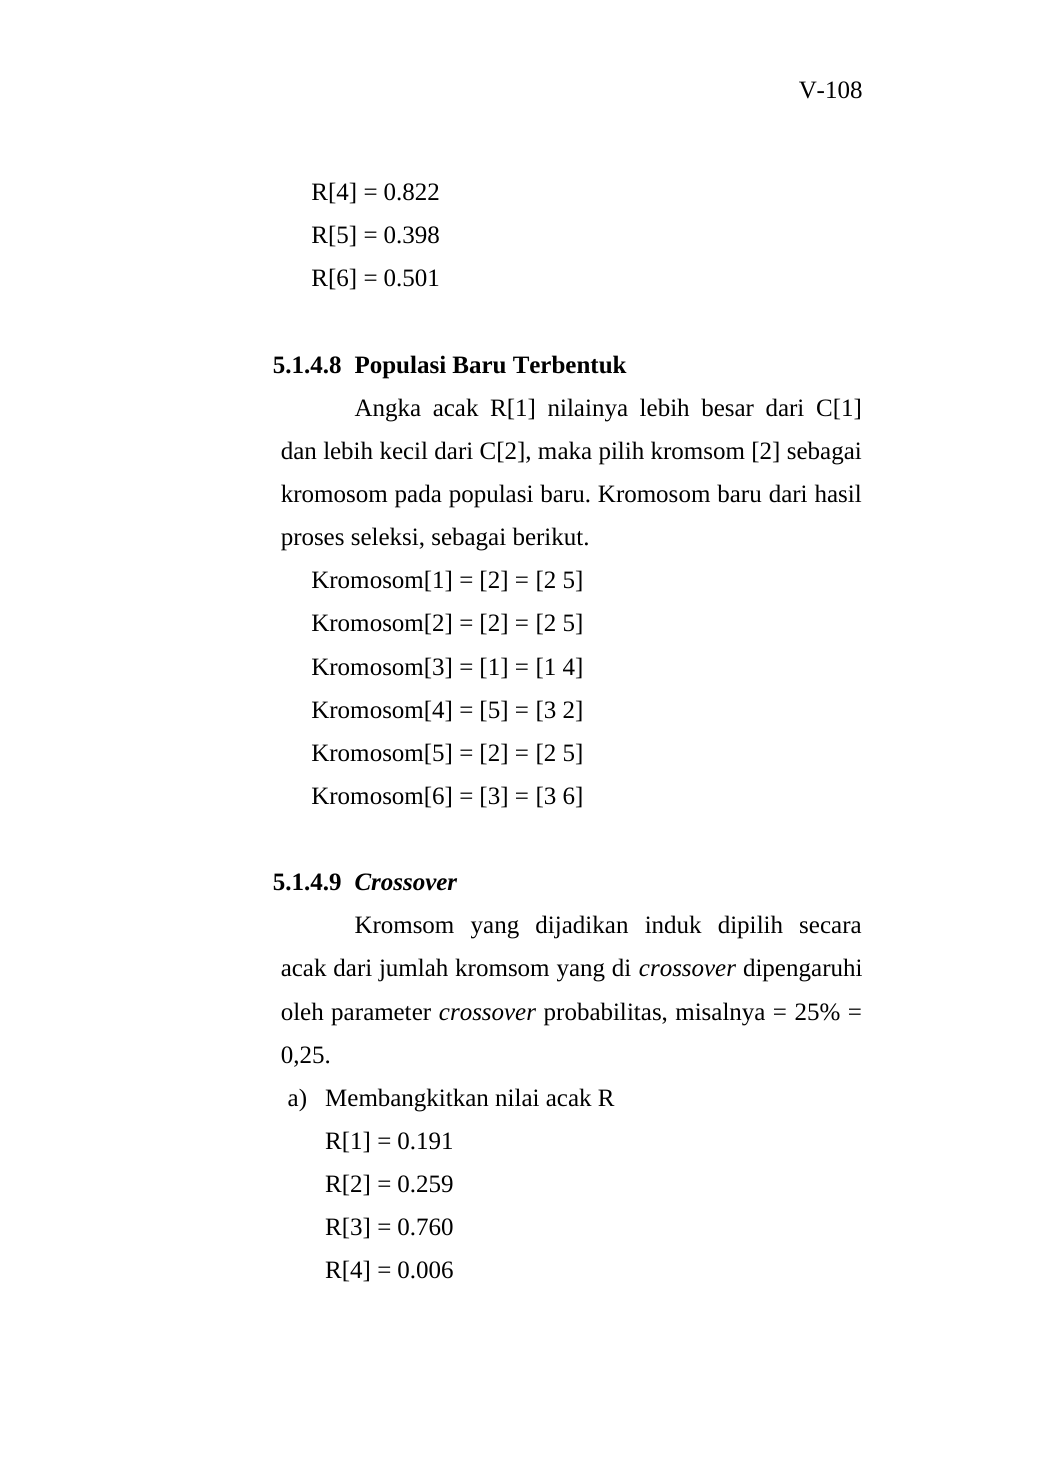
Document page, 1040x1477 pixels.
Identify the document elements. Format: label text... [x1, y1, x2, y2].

list R[6] = 0.501 [311, 263, 862, 292]
list Crossover [273, 867, 862, 896]
list R[4] = 0.006 [325, 1255, 862, 1284]
list R[2] = 0.259 [325, 1169, 862, 1198]
list Kromosom[3] = [1] = [1 4] [311, 652, 862, 680]
list R[4] = 0.822 [311, 177, 862, 206]
list Kromosom[5] = [2] = [2 5] [311, 738, 862, 767]
list Membangkitkan nilai acak R [287, 1083, 862, 1112]
list Kromosom[2] = [2] = [2 5] [311, 608, 862, 637]
list R[5] = 0.398 [311, 220, 862, 249]
list Angka acak R[1] nilainya lebih besar dari C[1] dan lebih kecil dari C[2], maka pilih kromsom [2] sebagai kromosom pada populasi baru. Kromosom baru dari hasil proses seleksi, sebagai berikut. [281, 393, 862, 551]
list Kromosom[6] = [3] = [3 6] [311, 781, 862, 810]
list Kromosom[4] = [5] = [3 2] [311, 695, 862, 723]
list Kromosom[1] = [2] = [2 5] [311, 565, 862, 594]
list Populasi Baru Terbentuk [273, 350, 862, 378]
list R[3] = 0.760 [325, 1212, 862, 1241]
list Kromsom yang dijadikan induk dipilih secara acak dari jumlah kromsom yang di crossover dipengaruhi oleh parameter crossover probabilitas, misalnya = 25% = 0,25. [281, 910, 862, 1068]
list R[1] = 0.191 [325, 1126, 862, 1155]
